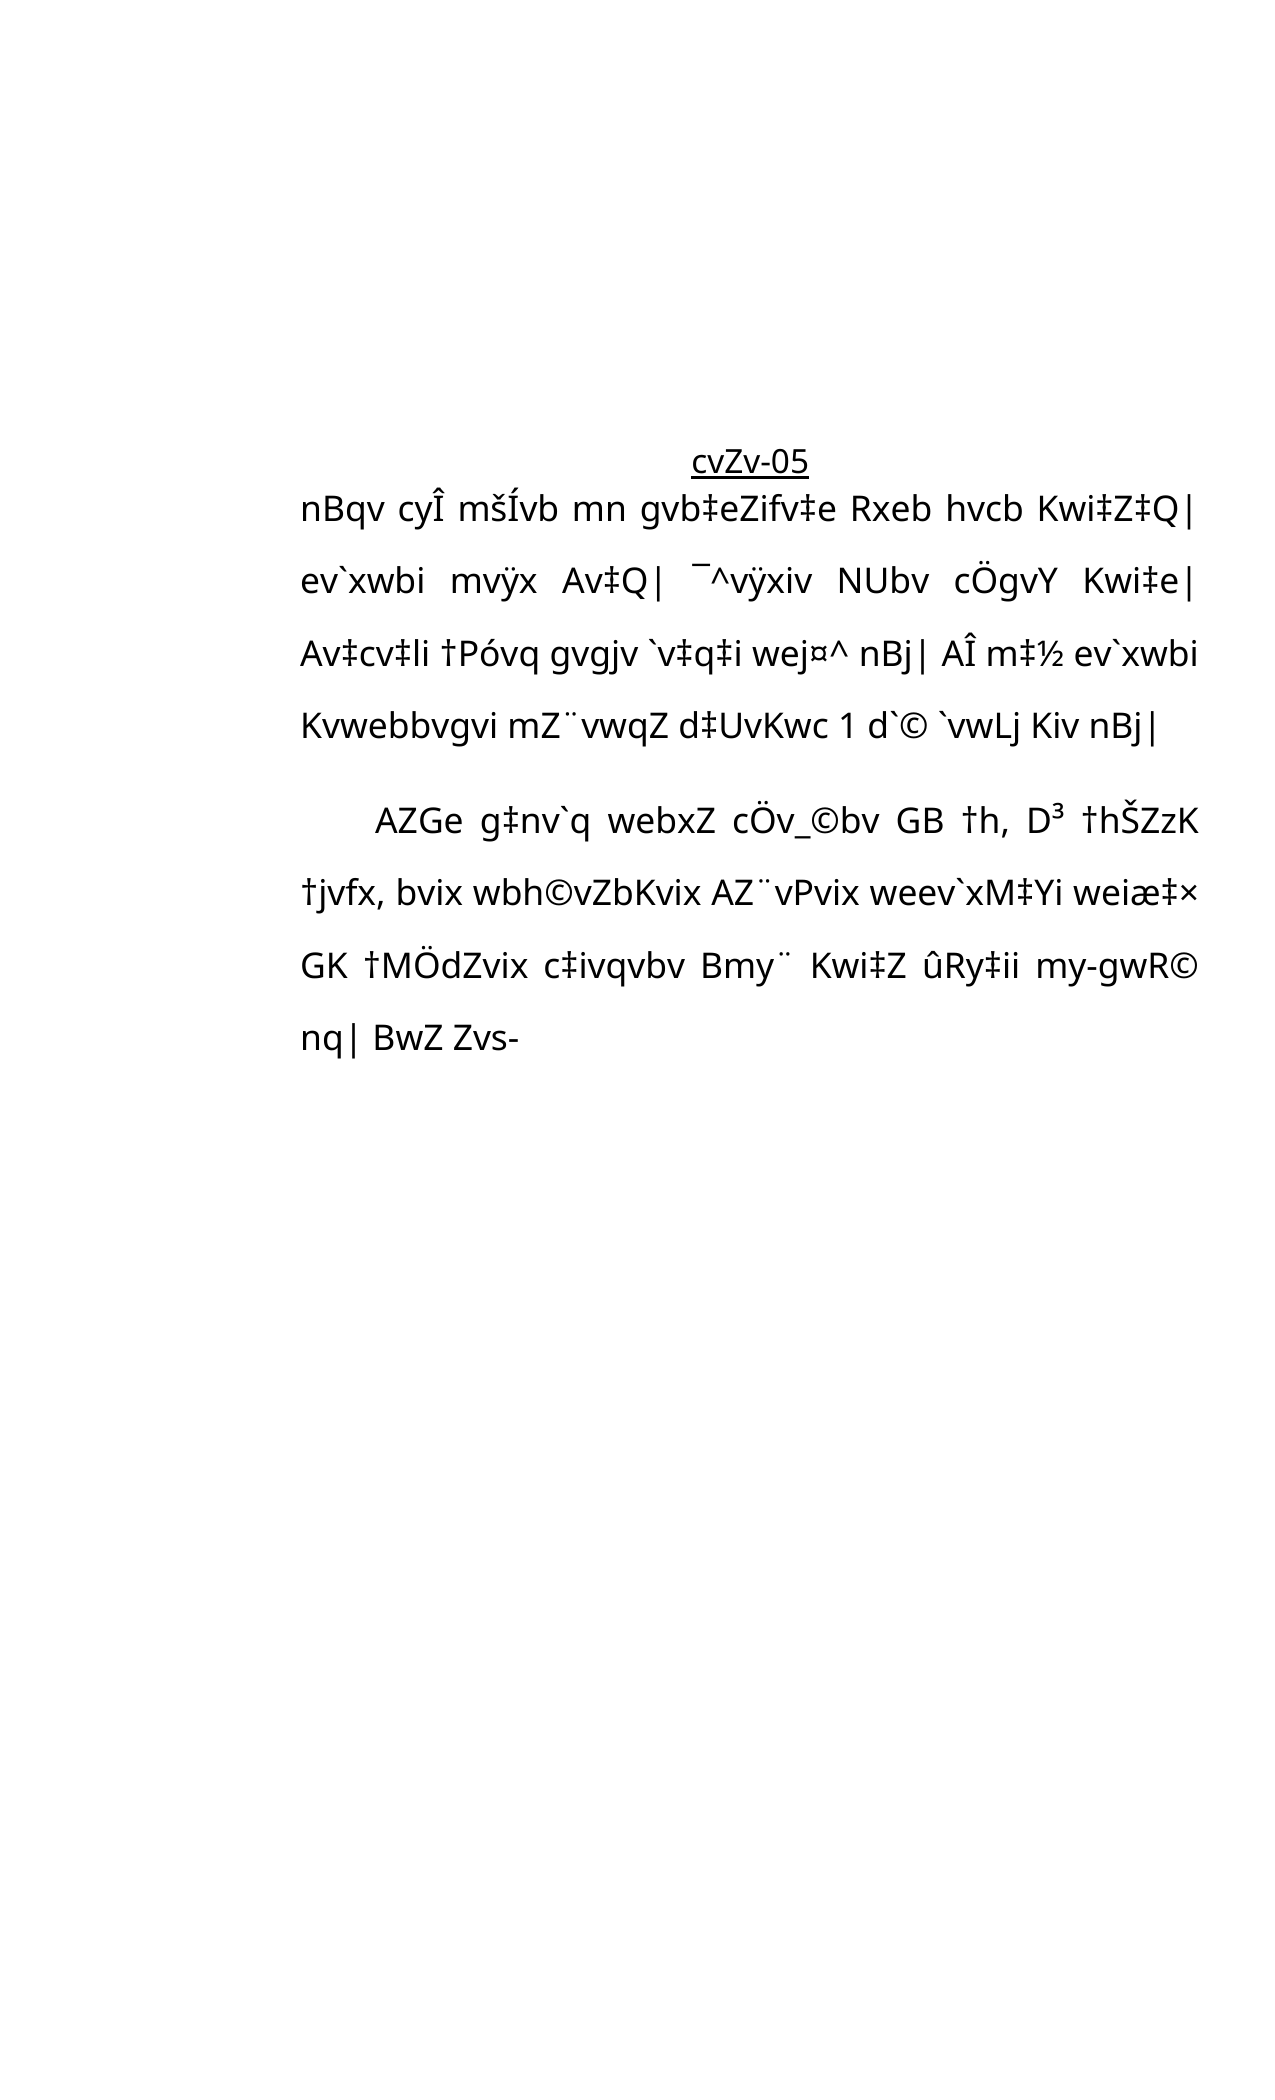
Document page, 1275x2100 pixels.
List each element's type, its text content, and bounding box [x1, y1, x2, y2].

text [300, 484, 1200, 749]
text AZGe g‡nv`q webxZ cÖv_©bv GB †h, D³ †hŠZzK †jvfx, bvix wbh©vZbKvix AZ¨vPvix weev`xM‡Yi weiæ‡× GK †MÖdZvix c‡ivqvbv Bmy¨ Kwi‡Z ûRy‡ii my-gwR© nq| BwZ Zvs- [300, 796, 1200, 1061]
